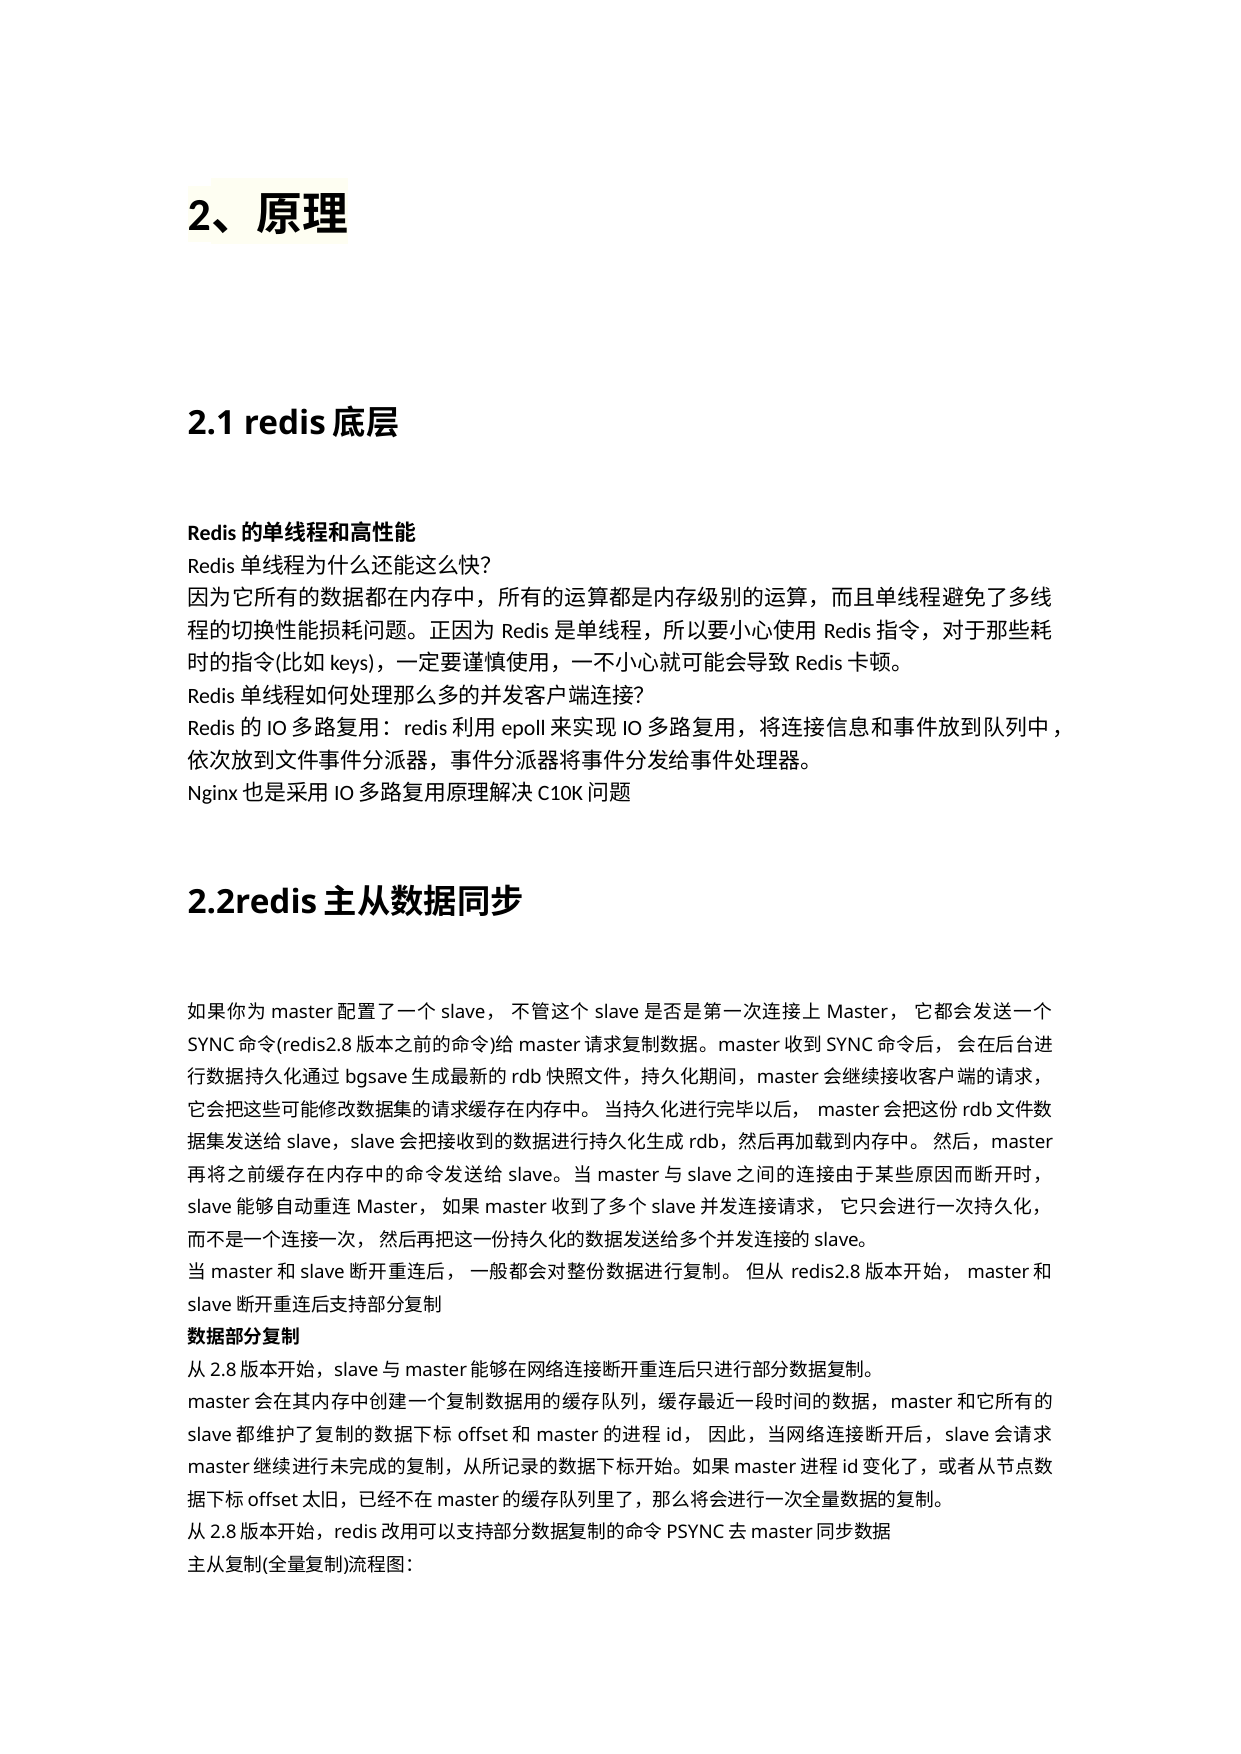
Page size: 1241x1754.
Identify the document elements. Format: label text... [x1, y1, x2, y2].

text Redis 单线程为什么还能这么快？ [187, 547, 1053, 580]
text 如果你为master配置了一个slave， 不管这个slave是否是第一次连接上Master， 它都会发送一个SYNC命令(redis2.8版本之前的命令)给master请求复制数据。master收到SYNC命令后， 会在后台进行数据持久化通过bgsave生成最新的rdb快照文件，持久化期间，master会继续接收客户端的请求，它会把这些可能修改数据集的请求缓存在内存中。 当持久化进行完毕以后， master会把这份rdb文件数据集发送给slave，slave会把接收到的数据进行持久化生成rdb，然后再加载到内存中。 然后，master再将之前缓存在内存中的命令发送给slave。当master与slave之间的连接由于某些原因而断开时， slave能够自动重连Master， 如果master收到了多个slave并发连接请求， 它只会进行一次持久化， 而不是一个连接一次， 然后再把这一份持久化的数据发送给多个并发连接的slave。 [187, 994, 1053, 1254]
text Redis的IO多路复用：redis利用epoll来实现IO多路复用，将连接信息和事件放到队列中，依次放到文件事件分派器，事件分派器将事件分发给事件处理器。 [187, 710, 1053, 775]
subtitle 2、原理 [187, 162, 1053, 259]
subtitle 2.1 redis底层 [187, 387, 1053, 452]
text 数据部分复制 从2.8版本开始，slave与master能够在网络连接断开重连后只进行部分数据复制。 master会在其内存中创建一个复制数据用的缓存队列，缓存最近一段时间的数据，master和它所有的slave都维护了复制的数据下标offset和master的进程id， 因此，当网络连接断开后，slave会请求master继续进行未完成的复制，从所记录的数据下标开始。如果master进程id变化了，或者从节点数据下标offset太旧，已经不在master的缓存队列里了，那么将会进行一次全量数据的复制。 从2.8版本开始，redis改用可以支持部分数据复制的命令PSYNC去master同步数据 主从复制(全量复制)流程图： [187, 1319, 1053, 1579]
text Nginx也是采用IO多路复用原理解决C10K问题 [187, 775, 1053, 807]
text Redis的单线程和高性能 [187, 515, 1053, 547]
text 因为它所有的数据都在内存中，所有的运算都是内存级别的运算，而且单线程避免了多线程的切换性能损耗问题。正因为 Redis 是单线程，所以要小心使用 Redis 指令，对于那些耗时的指令(比如keys)，一定要谨慎使用，一不小心就可能会导致 Redis 卡顿。 [187, 580, 1053, 677]
text 当master和slave断开重连后， 一般都会对整份数据进行复制。 但从redis2.8版本开始， master和slave断开重连后支持部分复制 [187, 1254, 1053, 1319]
subtitle 2.2redis主从数据同步 [187, 867, 1053, 932]
text Redis 单线程如何处理那么多的并发客户端连接？ [187, 677, 1053, 710]
